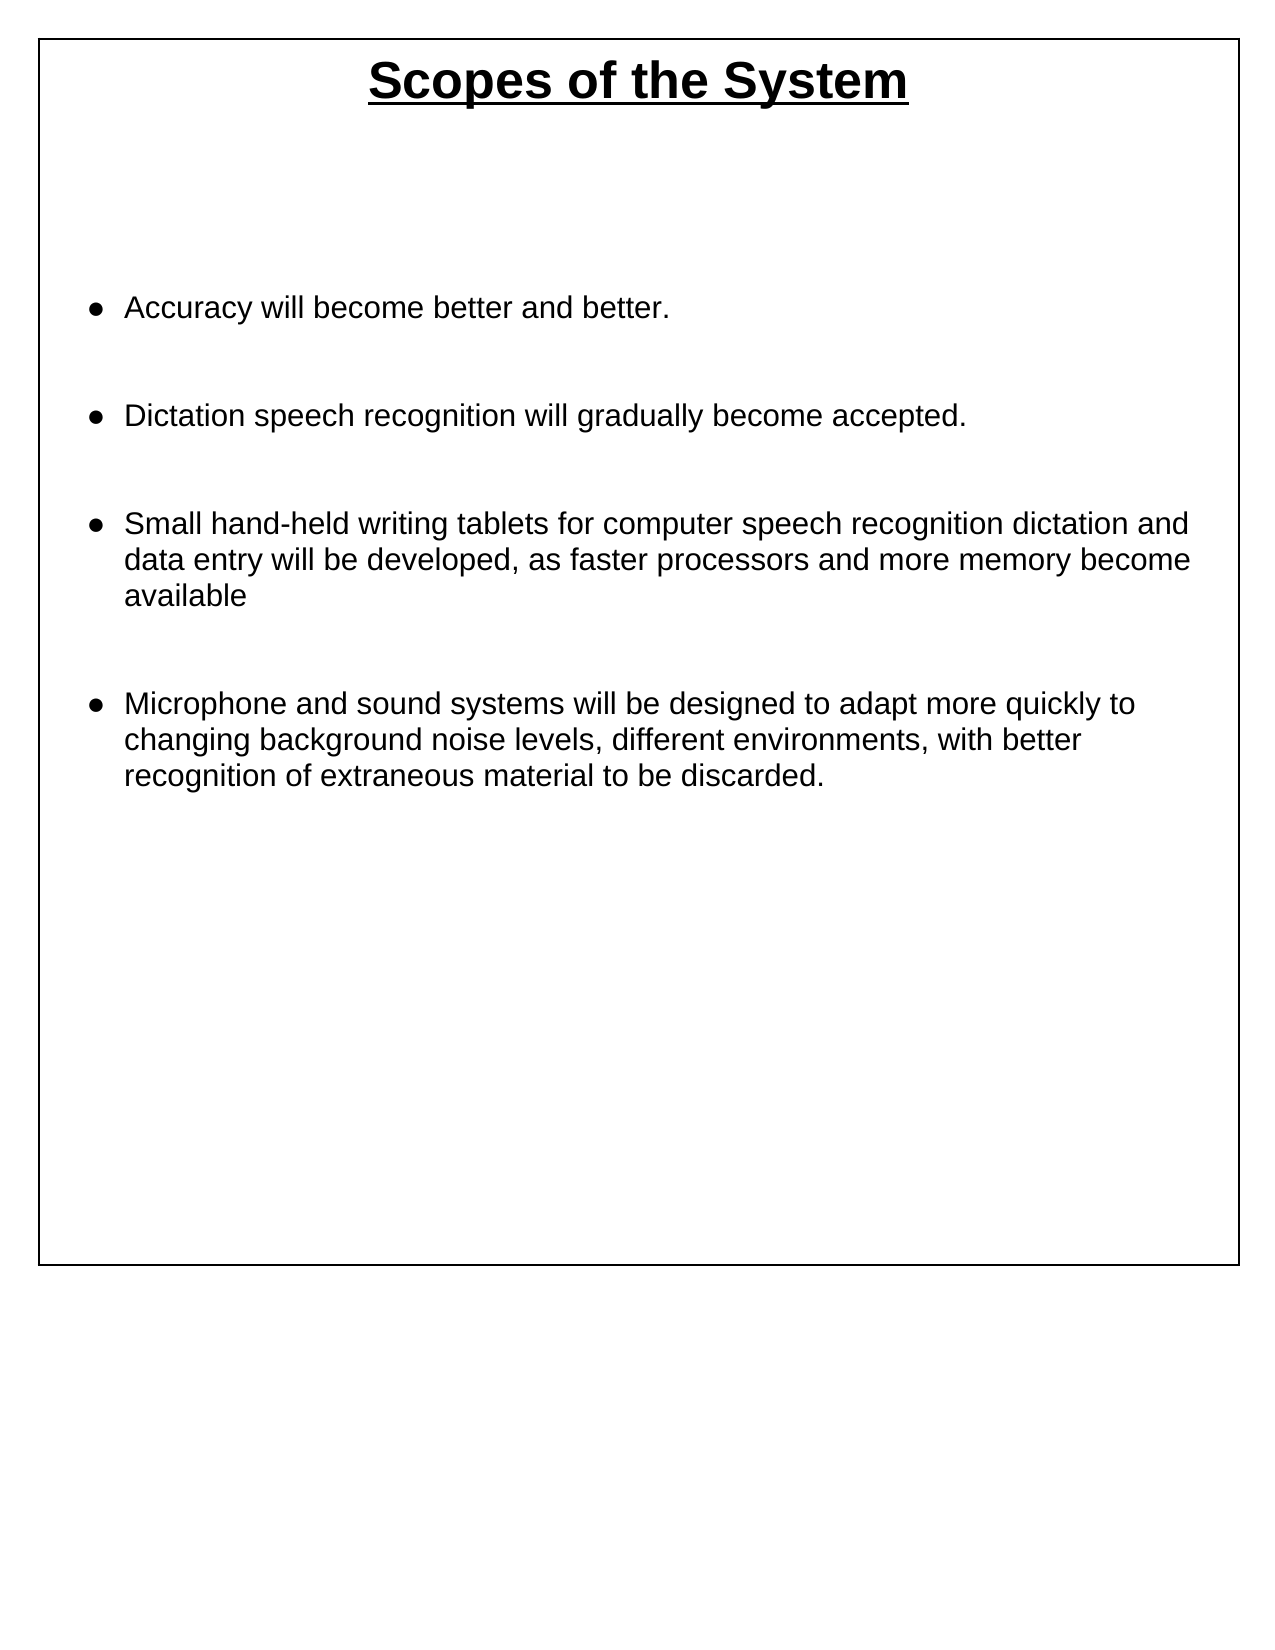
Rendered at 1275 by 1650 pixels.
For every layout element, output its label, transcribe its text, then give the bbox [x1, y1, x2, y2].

table_cell Scopes of the System Accuracy will become better and better. Dictation speech recognition will gradually become accepted. Small hand-held writing tablets for computer speech recognition dictation and data entry will be developed, as faster processors and more memory become available Microphone and sound systems will be designed to adapt more quickly to changing background noise levels, different environments, with better recognition of extraneous material to be discarded. [40, 40, 1238, 1264]
